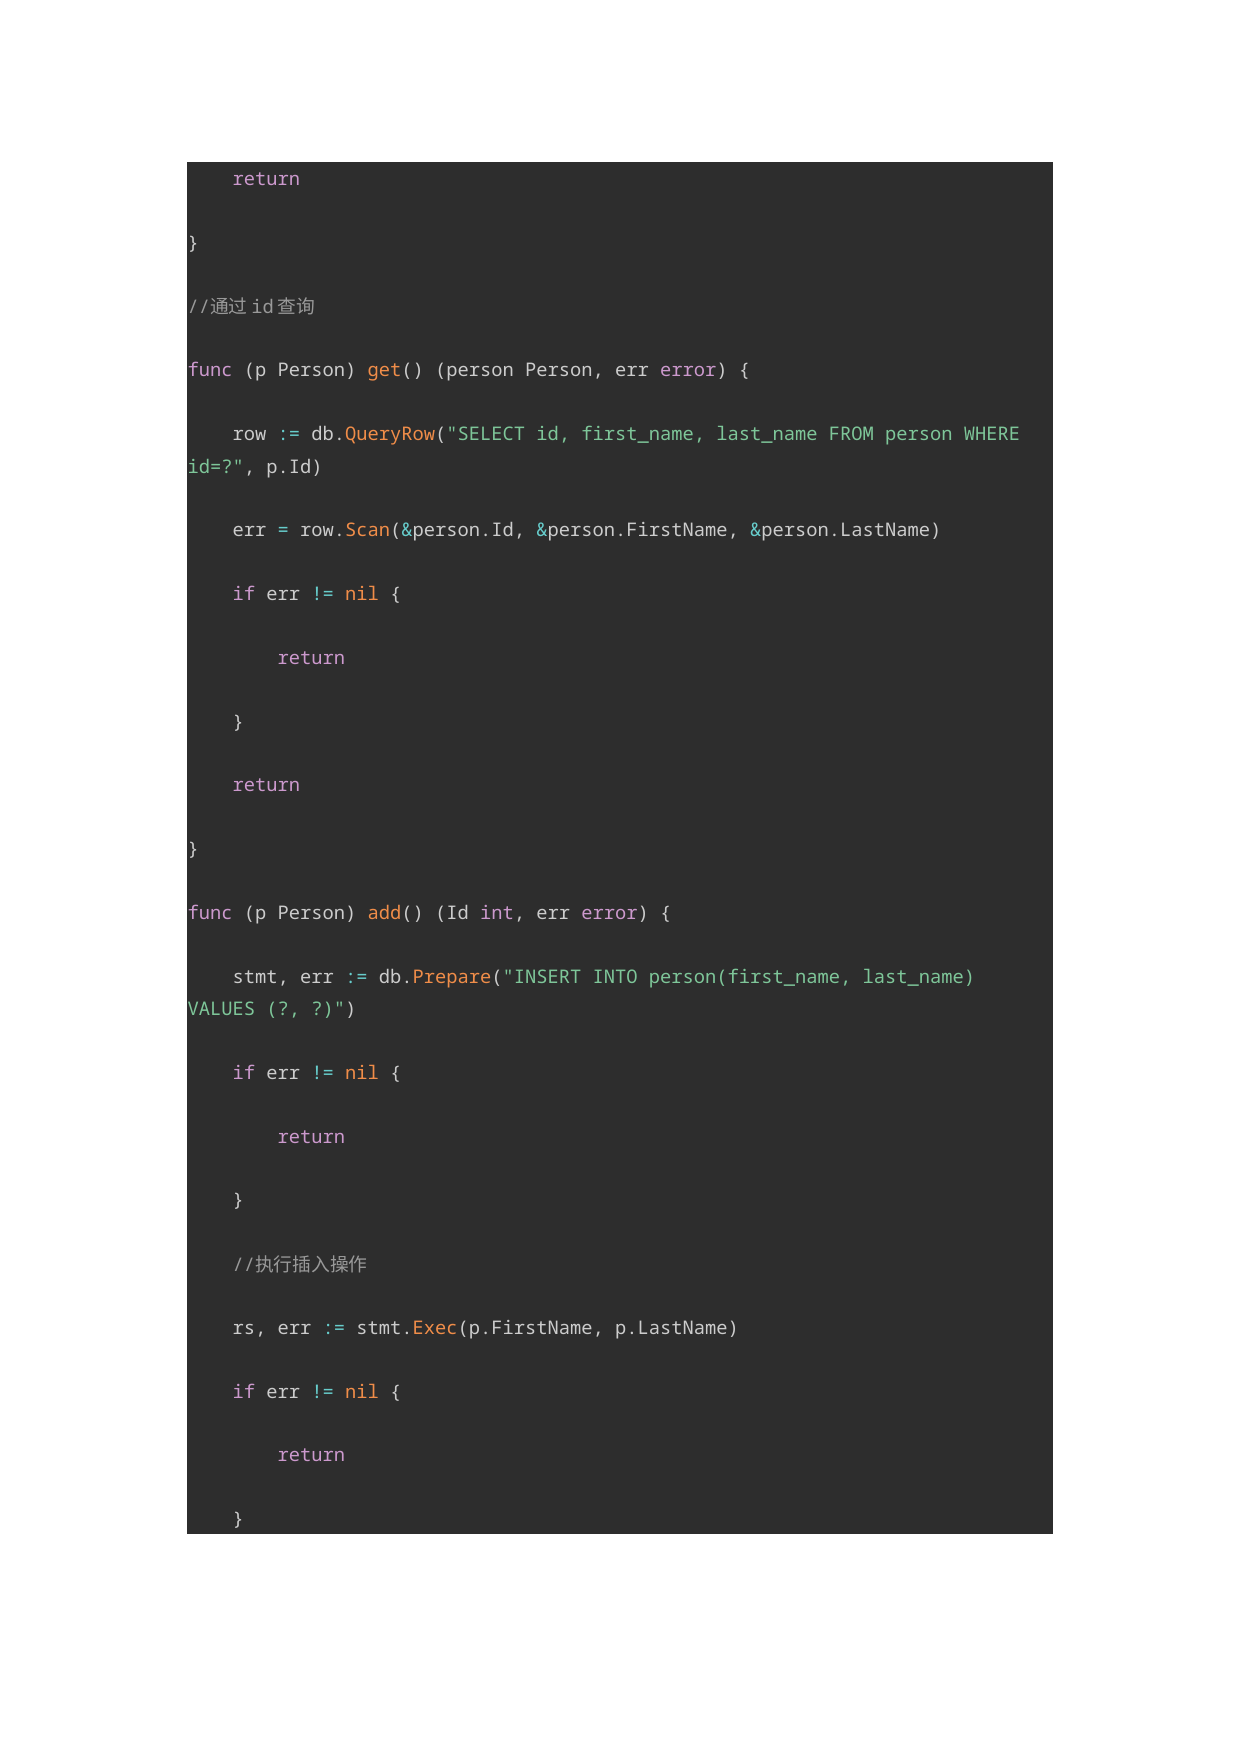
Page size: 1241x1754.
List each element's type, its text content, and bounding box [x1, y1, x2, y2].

text return [187, 641, 1053, 673]
text } [187, 832, 1053, 864]
text } [187, 704, 1053, 737]
text func (p Person) add() (Id int, err error) { [187, 896, 1053, 928]
text err = row.Scan(&person.Id, &person.FirstName, &person.LastName) [187, 513, 1053, 546]
text if err != nil { [187, 1056, 1053, 1088]
text stmt, err := db.Prepare("INSERT INTO person(first_name, last_name) VALUES (?, ?)") [187, 959, 1053, 1024]
text } [187, 1183, 1053, 1216]
text func (p Person) get() (person Person, err error) { [187, 353, 1053, 386]
text if err != nil { [187, 1374, 1053, 1407]
text return [187, 1438, 1053, 1471]
text } [187, 226, 1053, 258]
text if err != nil { [187, 577, 1053, 609]
text //执行插入操作 [187, 1247, 1053, 1279]
text rs, err := stmt.Exec(p.FirstName, p.LastName) [187, 1311, 1053, 1343]
text return [187, 1119, 1053, 1152]
text //通过id查询 [187, 289, 1053, 322]
text return [187, 162, 1053, 194]
text row := db.QueryRow("SELECT id, first_name, last_name FROM person WHERE id=?", p.Id) [187, 417, 1053, 482]
text return [187, 768, 1053, 801]
text } [187, 1502, 1053, 1534]
